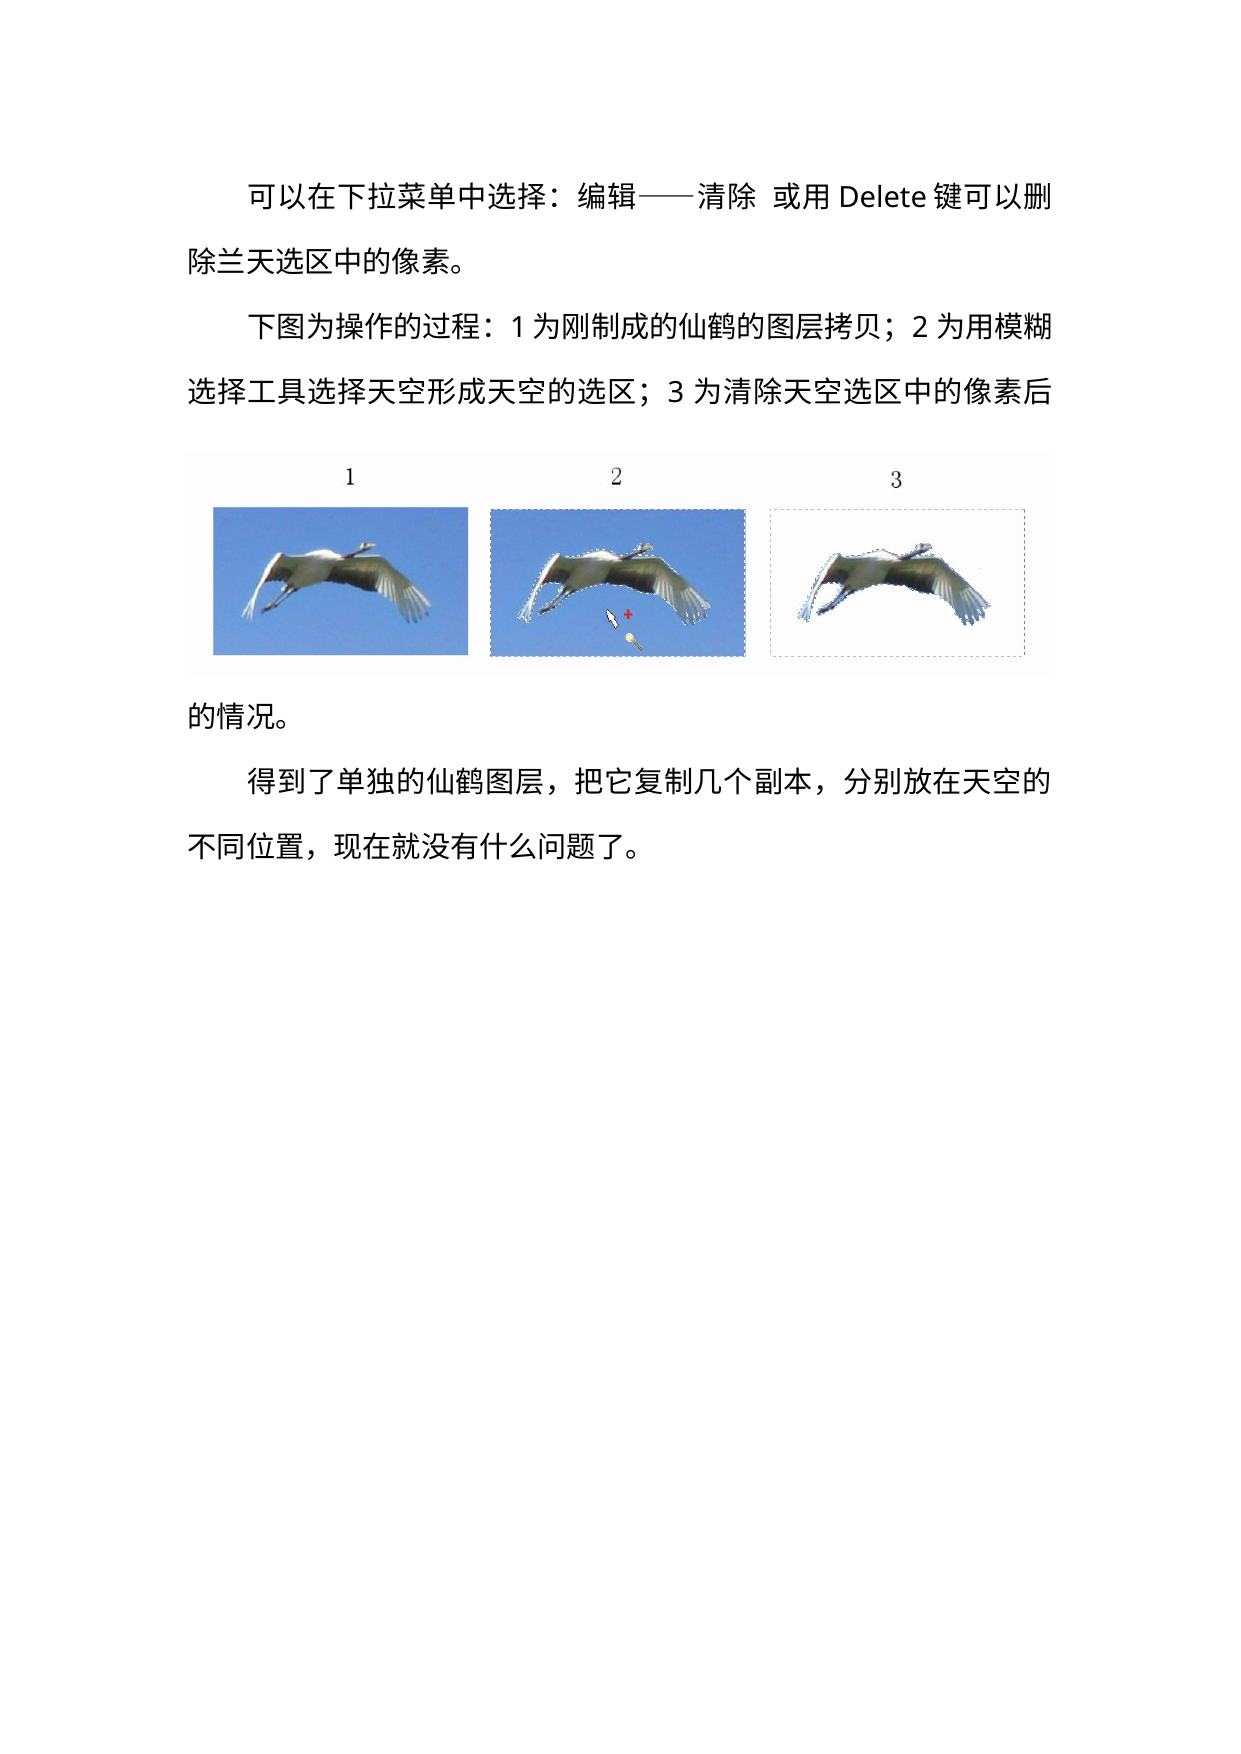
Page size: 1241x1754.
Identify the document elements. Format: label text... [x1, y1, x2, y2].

picture [187, 452, 1052, 677]
text 得到了单独的仙鹤图层，把它复制几个副本，分别放在天空的不同位置，现在就没有什么问题了。 [187, 747, 1053, 877]
text 可以在下拉菜单中选择：编辑——清除 或用Delete键可以删除兰天选区中的像素。 [187, 162, 1053, 292]
